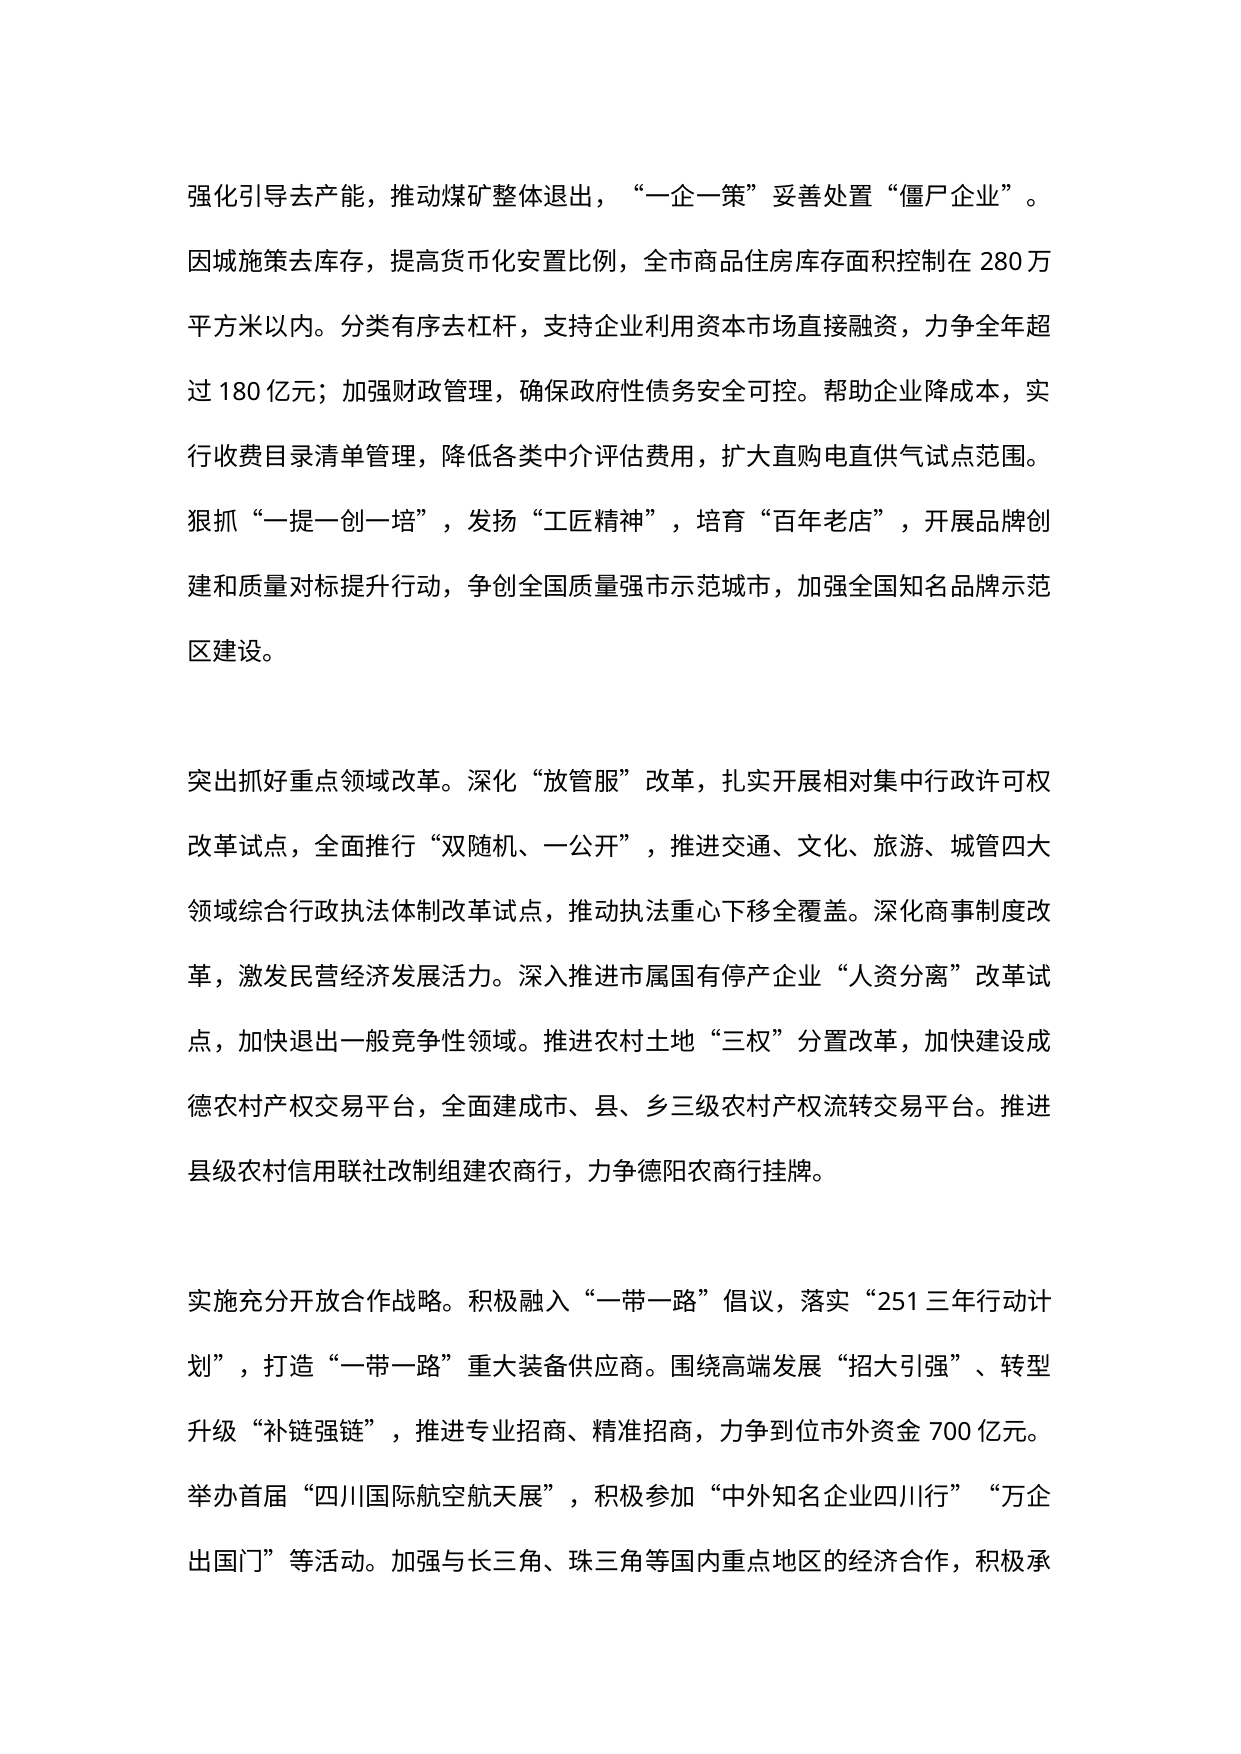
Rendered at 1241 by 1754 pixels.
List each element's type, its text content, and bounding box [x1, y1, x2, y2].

text 突出抓好重点领域改革。深化“放管服”改革，扎实开展相对集中行政许可权改革试点，全面推行“双随机、一公开”，推进交通、文化、旅游、城管四大领域综合行政执法体制改革试点，推动执法重心下移全覆盖。深化商事制度改革，激发民营经济发展活力。深入推进市属国有停产企业“人资分离”改革试点，加快退出一般竞争性领域。推进农村土地“三权”分置改革，加快建设成德农村产权交易平台，全面建成市、县、乡三级农村产权流转交易平台。推进县级农村信用联社改制组建农商行，力争德阳农商行挂牌。 [187, 747, 1053, 1202]
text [187, 1267, 1053, 1592]
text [187, 162, 1053, 682]
